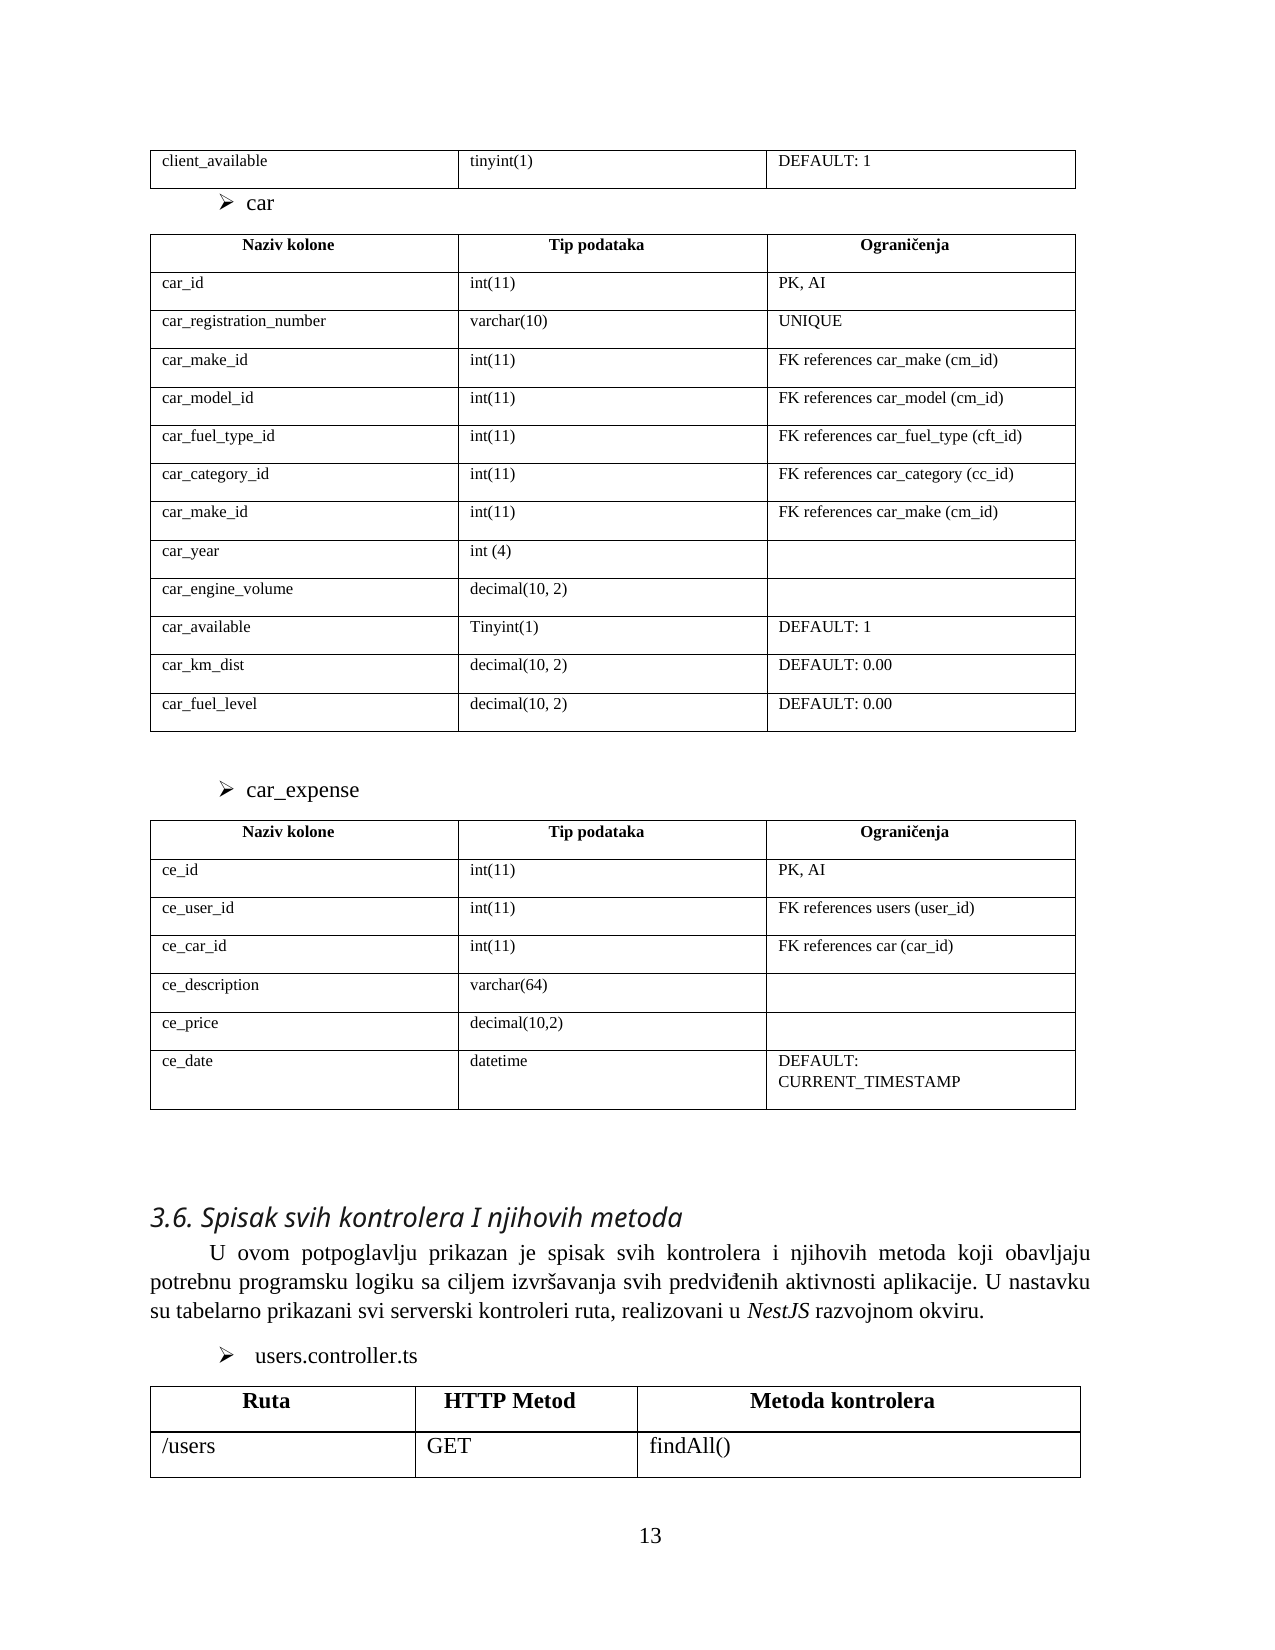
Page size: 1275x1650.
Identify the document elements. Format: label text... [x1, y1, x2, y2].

table_cell ce_date [151, 1051, 458, 1109]
table_cell FK references users (user_id) [767, 898, 1075, 935]
table_cell car_fuel_level [151, 694, 458, 731]
table_cell datetime [459, 1051, 766, 1109]
list car_expense [217, 776, 1092, 802]
table_header Metoda kontrolera [638, 1387, 1080, 1431]
table_cell int(11) [459, 464, 767, 501]
table_cell tinyint(1) [459, 151, 766, 188]
table_cell DEFAULT: 0.00 [768, 655, 1075, 692]
table_cell /users [151, 1433, 415, 1477]
table_header Ograničenja [767, 821, 1075, 859]
table_cell ce_description [151, 974, 458, 1012]
table_cell [767, 1013, 1075, 1050]
table_cell int (4) [459, 541, 767, 578]
subtitle 3.6. Spisak svih kontrolera I njihovih metoda [150, 1199, 1091, 1236]
table_cell decimal(10, 2) [459, 655, 767, 692]
table_cell car_year [151, 541, 458, 578]
table_cell client_available [151, 151, 458, 188]
table_cell FK references car_fuel_type (cft_id) [768, 426, 1075, 463]
table_cell PK, AI [767, 860, 1075, 897]
table_cell FK references car_make (cm_id) [768, 502, 1075, 539]
table_cell decimal(10, 2) [459, 694, 767, 731]
table_cell decimal(10, 2) [459, 579, 767, 616]
table_cell car_id [151, 273, 458, 310]
table_cell ce_car_id [151, 936, 458, 973]
table_cell int(11) [459, 273, 767, 310]
table_header Naziv kolone [151, 821, 458, 859]
table_cell DEFAULT: 1 [767, 151, 1075, 188]
table_cell ce_id [151, 860, 458, 897]
table_cell FK references car (car_id) [767, 936, 1075, 973]
list car [217, 189, 1092, 216]
table_cell ce_user_id [151, 898, 458, 935]
table_cell int(11) [459, 860, 766, 897]
table_cell [768, 541, 1075, 578]
table_cell FK references car_model (cm_id) [768, 388, 1075, 425]
table_cell DEFAULT: CURRENT_TIMESTAMP [767, 1051, 1075, 1109]
table_cell decimal(10,2) [459, 1013, 766, 1050]
table_cell UNIQUE [768, 311, 1075, 348]
table_cell findAll() [638, 1433, 1080, 1477]
table_cell int(11) [459, 349, 767, 387]
table_cell int(11) [459, 426, 767, 463]
table_cell DEFAULT: 0.00 [768, 694, 1075, 731]
table_cell car_make_id [151, 349, 458, 387]
table_cell GET [416, 1433, 637, 1477]
table_cell [768, 579, 1075, 616]
table_header Naziv kolone [151, 235, 458, 272]
table_cell ce_price [151, 1013, 458, 1050]
table_header Ograničenja [768, 235, 1075, 272]
table_cell car_fuel_type_id [151, 426, 458, 463]
table_header Tip podataka [459, 235, 767, 272]
table_cell DEFAULT: 1 [768, 617, 1075, 654]
table_cell int(11) [459, 936, 766, 973]
table_cell car_category_id [151, 464, 458, 501]
table_cell int(11) [459, 388, 767, 425]
table_cell car_available [151, 617, 458, 654]
table_header Tip podataka [459, 821, 766, 859]
table_cell int(11) [459, 898, 766, 935]
table_cell int(11) [459, 502, 767, 539]
table_cell FK references car_make (cm_id) [768, 349, 1075, 387]
list users.controller.ts [217, 1342, 1091, 1368]
table_header Ruta [151, 1387, 415, 1431]
table_cell [767, 974, 1075, 1012]
table_cell car_registration_number [151, 311, 458, 348]
table_cell PK, AI [768, 273, 1075, 310]
table_cell varchar(10) [459, 311, 767, 348]
table_cell car_model_id [151, 388, 458, 425]
table_header HTTP Metod [416, 1387, 637, 1431]
table_cell car_make_id [151, 502, 458, 539]
table_cell FK references car_category (cc_id) [768, 464, 1075, 501]
table_cell car_engine_volume [151, 579, 458, 616]
table_cell varchar(64) [459, 974, 766, 1012]
table_cell car_km_dist [151, 655, 458, 692]
text U ovom potpoglavlju prikazan je spisak svih kontrolera i njihovih metoda koji obavljaju potrebnu programsku logiku sa ciljem izvršavanja svih predviđenih aktivnosti aplikacije. U nastavku su tabelarno prikazani svi serverski kontroleri ruta, realizovani u NestJS razvojnom okviru. [150, 1239, 1091, 1324]
table_cell Tinyint(1) [459, 617, 767, 654]
